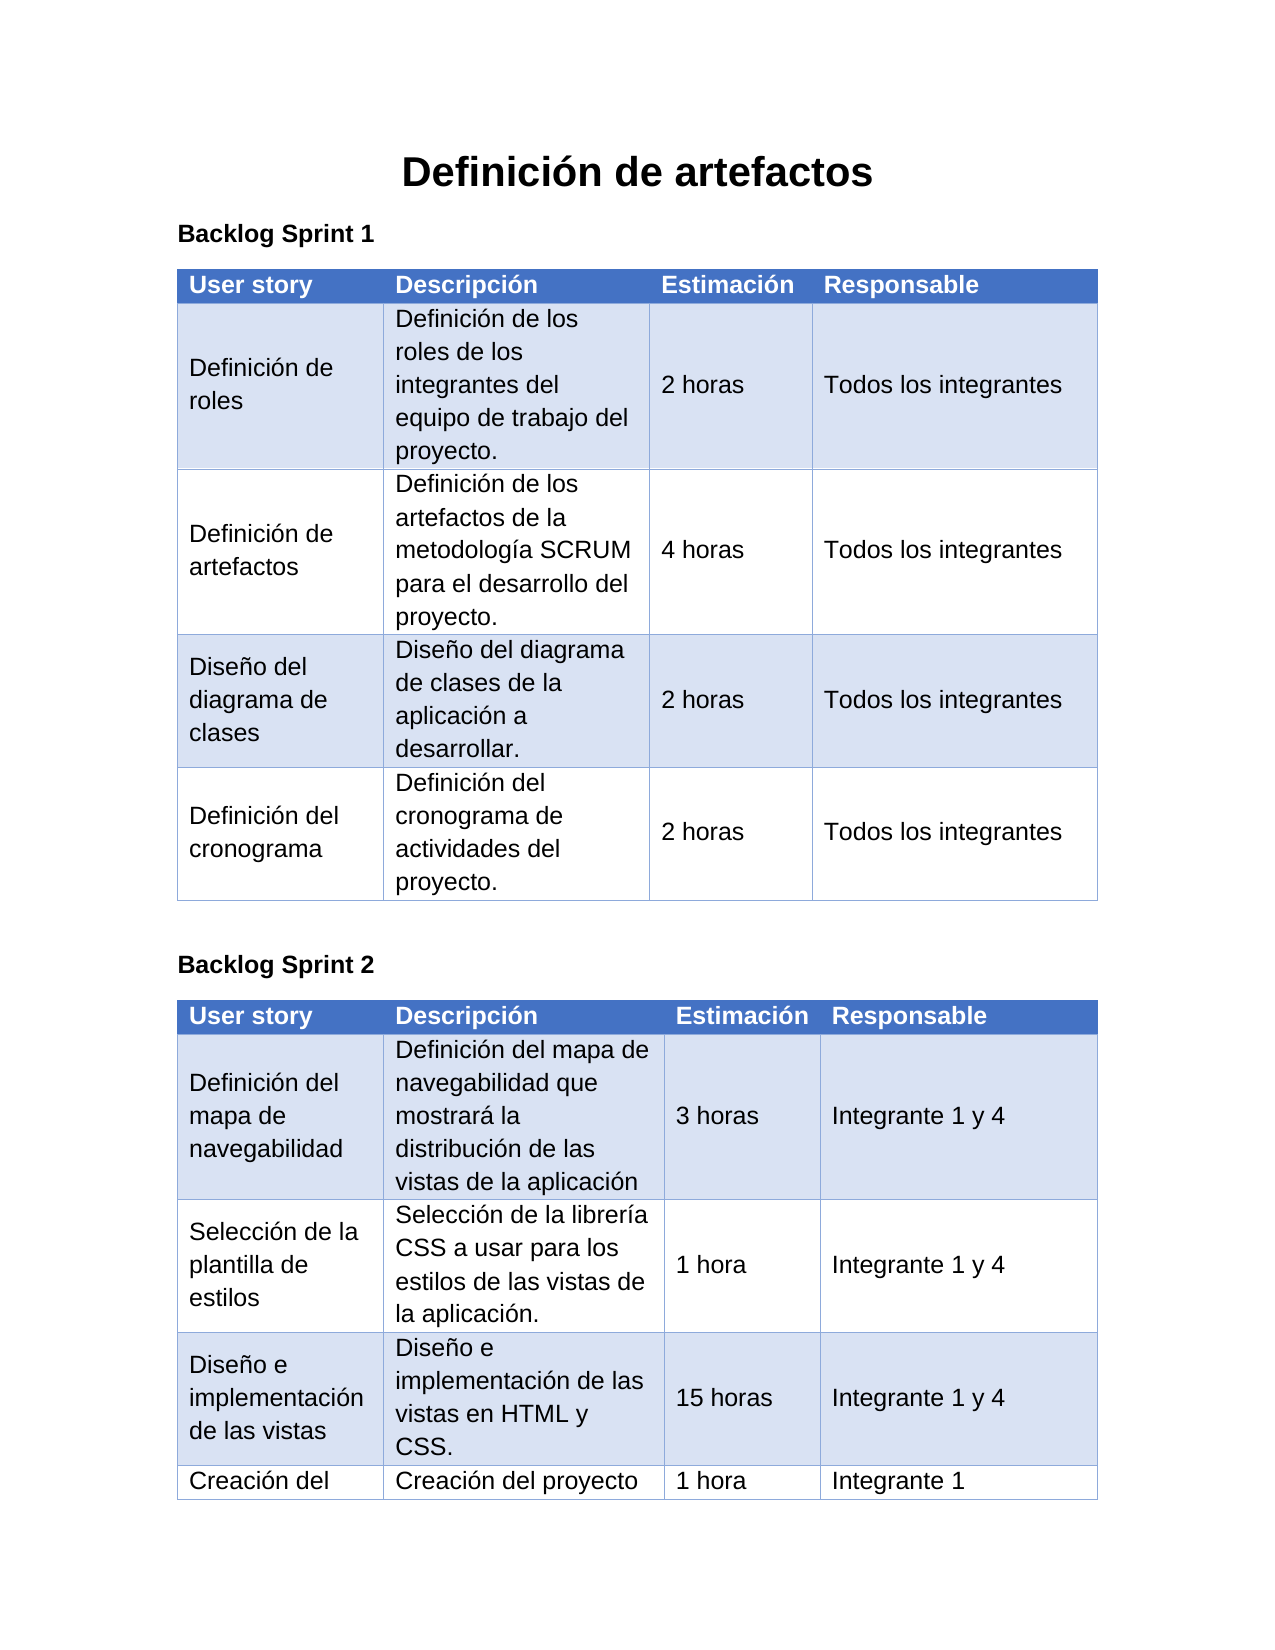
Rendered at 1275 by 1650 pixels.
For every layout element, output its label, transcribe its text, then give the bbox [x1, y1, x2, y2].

table_cell Selección de la librería CSS a usar para los estilos de las vistas de la aplicación. [384, 1200, 664, 1332]
table_header Responsable [821, 1001, 1097, 1034]
table_cell Diseño del diagrama de clases [178, 635, 383, 767]
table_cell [384, 1466, 664, 1498]
table_header Descripción [384, 1001, 664, 1034]
table_cell Definición del cronograma [178, 768, 383, 899]
table_cell 2 horas [650, 304, 812, 468]
table_header User story [178, 1001, 383, 1034]
table_cell 1 hora [665, 1200, 820, 1332]
table_header Responsable [813, 270, 1097, 303]
table_cell Definición de artefactos [178, 470, 383, 634]
table_cell Integrante 1 y 4 [821, 1200, 1097, 1332]
table_cell Definición del cronograma de actividades del proyecto. [384, 768, 649, 899]
table_cell Todos los integrantes [813, 304, 1097, 468]
table_cell Integrante 1 [821, 1466, 1097, 1498]
table_cell Integrante 1 y 4 [821, 1333, 1097, 1465]
table_cell 2 horas [650, 635, 812, 767]
table_cell Diseño e implementación de las vistas [178, 1333, 383, 1465]
table_header Descripción [384, 270, 649, 303]
table_cell 15 horas [665, 1333, 820, 1465]
text Definición de artefactos [177, 148, 1098, 196]
table_cell Integrante 1 y 4 [821, 1035, 1097, 1199]
table_cell Definición del mapa de navegabilidad [178, 1035, 383, 1199]
table_header User story [178, 270, 383, 303]
table_cell Todos los integrantes [813, 635, 1097, 767]
table_cell Selección de la plantilla de estilos [178, 1200, 383, 1332]
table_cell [178, 1466, 383, 1498]
text Backlog Sprint 2 [177, 950, 1098, 979]
table_cell Todos los integrantes [813, 470, 1097, 634]
table_cell Todos los integrantes [813, 768, 1097, 899]
table_cell Diseño del diagrama de clases de la aplicación a desarrollar. [384, 635, 649, 767]
table_cell 2 horas [650, 768, 812, 899]
table_cell Definición del mapa de navegabilidad que mostrará la distribución de las vistas de la aplicación [384, 1035, 664, 1199]
table_cell Definición de roles [178, 304, 383, 468]
text Backlog Sprint 1 [177, 219, 1098, 248]
table_cell 4 horas [650, 470, 812, 634]
table_cell 1 hora [665, 1466, 820, 1498]
table_cell Definición de los roles de los integrantes del equipo de trabajo del proyecto. [384, 304, 649, 468]
table_header Estimación [665, 1001, 820, 1034]
table_cell 3 horas [665, 1035, 820, 1199]
table_header Estimación [650, 270, 812, 303]
table_cell Diseño e implementación de las vistas en HTML y CSS. [384, 1333, 664, 1465]
table_cell Definición de los artefactos de la metodología SCRUM para el desarrollo del proyecto. [384, 470, 649, 634]
